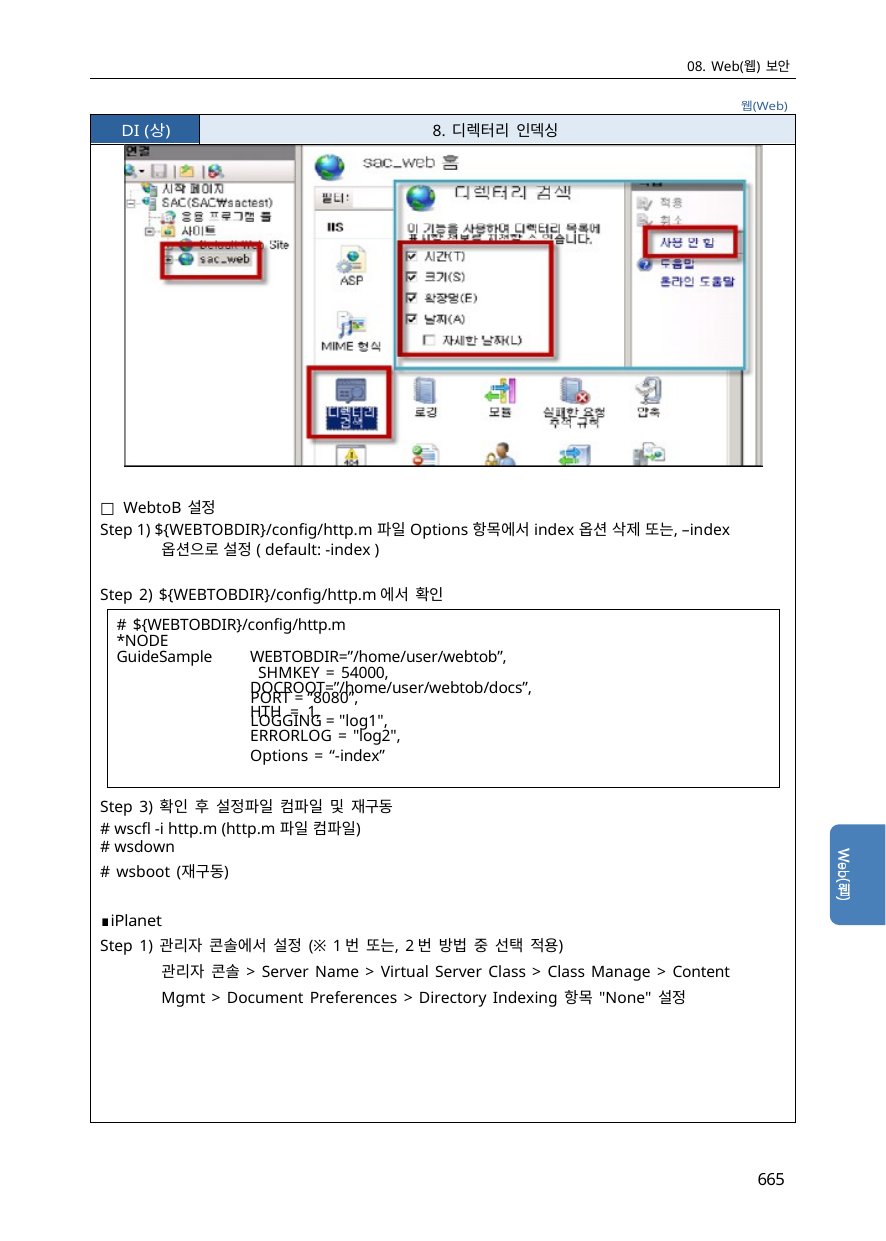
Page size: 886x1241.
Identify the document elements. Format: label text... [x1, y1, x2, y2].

table_header DI (상) [91, 115, 199, 143]
table_header 8. 디렉터리 인덱싱 [200, 115, 795, 143]
table_cell WebtoB 설정 Step 1) ${WEBTOBDIR}/config/http.m 파일 Options 항목에서 index 옵션 삭제 또는, –index 옵션으로 설정 ( default: -index ) Step 2) ${WEBTOBDIR}/config/http.m에서 확인 # ${WEBTOBDIR}/config/http.m *NODE GuideSample WEBTOBDIR=”/home/user/webtob”, SHMKEY = 54000, DOCROOT=”/home/user/webtob/docs”, PORT = “8080”, HTH = 1, LOGGING = "log1", ERRORLOG = "log2", Options = “-index” Step 3) 확인 후 설정파일 컴파일 및 재구동 # wscfl -i http.m (http.m 파일 컴파일) # wsdown # wsboot (재구동) ∎iPlanet Step 1) 관리자 콘솔에서 설정 (※ 1번 또는, 2번 방법 중 선택 적용) 관리자 콘솔 > Server Name > Virtual Server Class > Class Manage > Content Mgmt > Document Preferences > Directory Indexing 항목 "None" 설정 [91, 145, 795, 1122]
picture [124, 144, 763, 467]
picture [836, 848, 850, 900]
text 웹(Web) [44, 97, 787, 114]
picture [126, 147, 760, 465]
